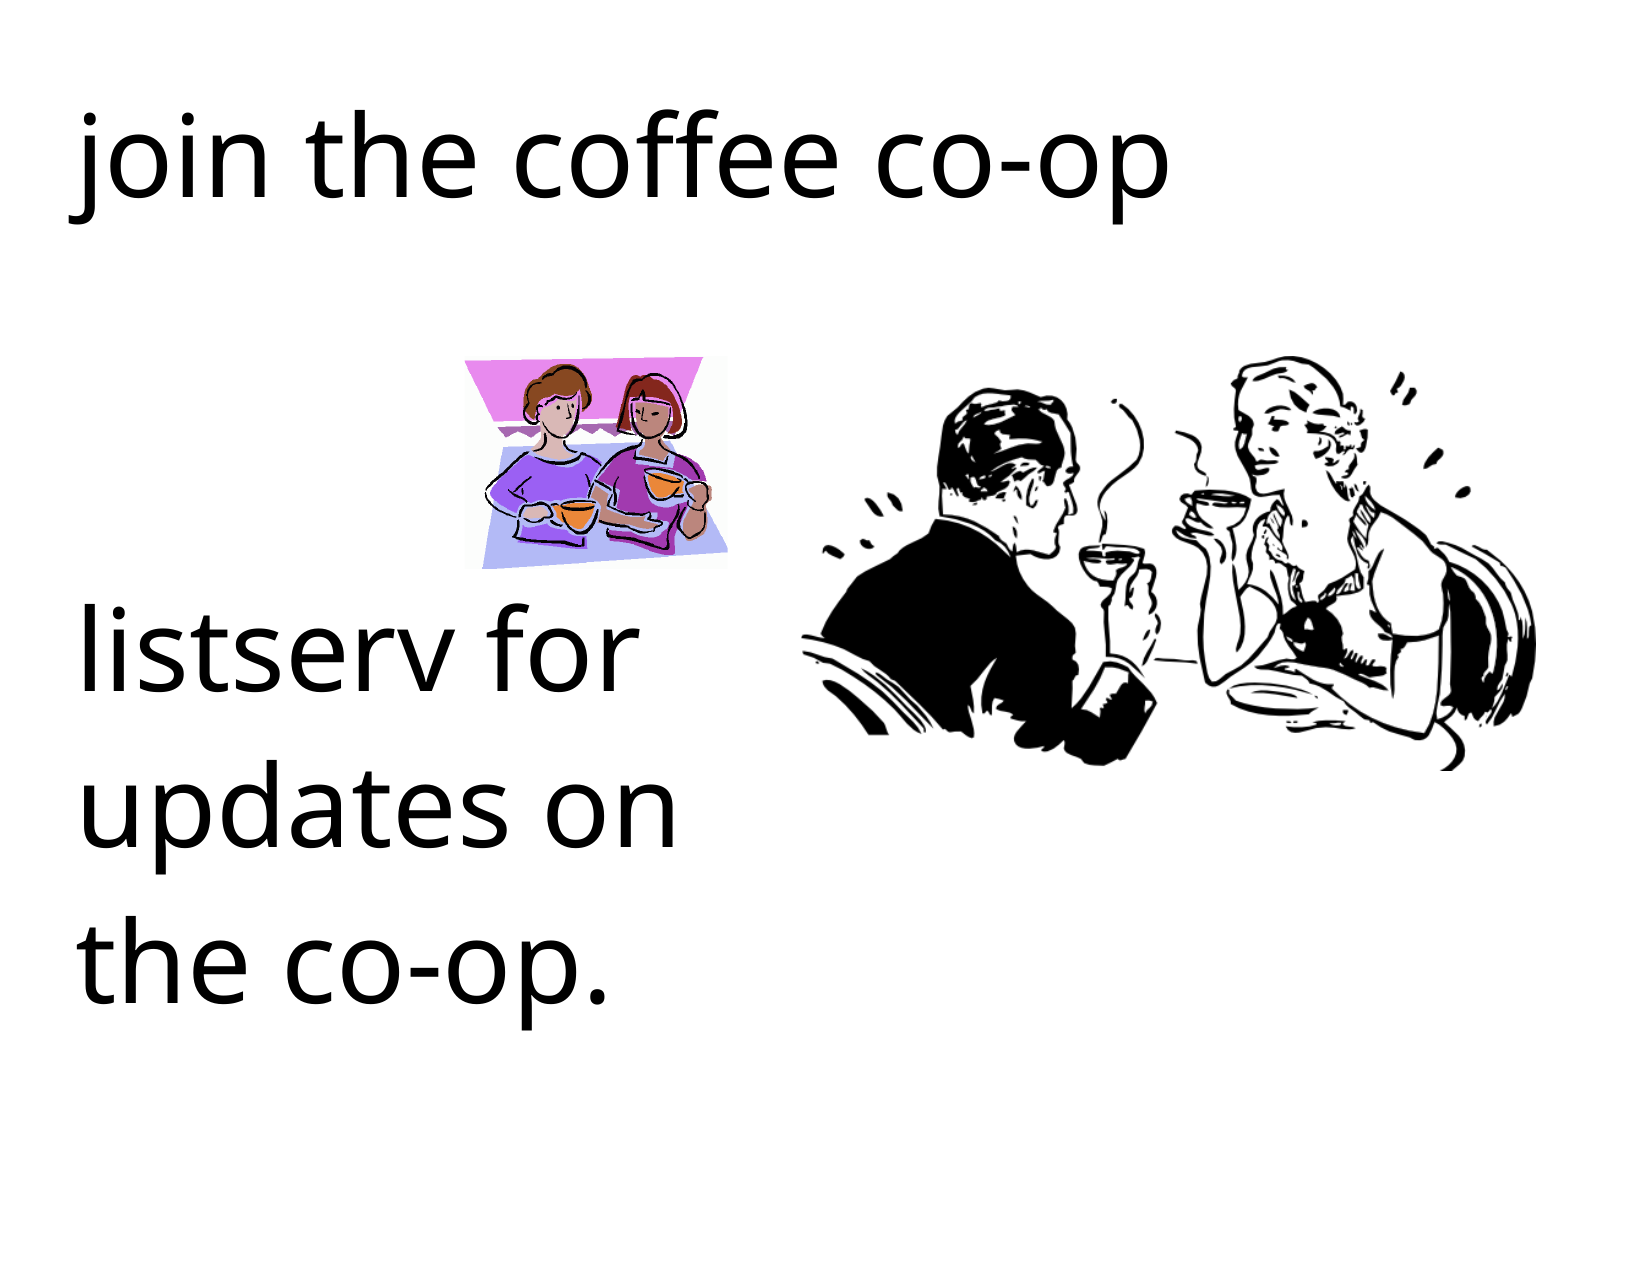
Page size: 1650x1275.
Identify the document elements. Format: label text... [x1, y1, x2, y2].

picture [464, 356, 728, 569]
picture [801, 356, 1536, 771]
